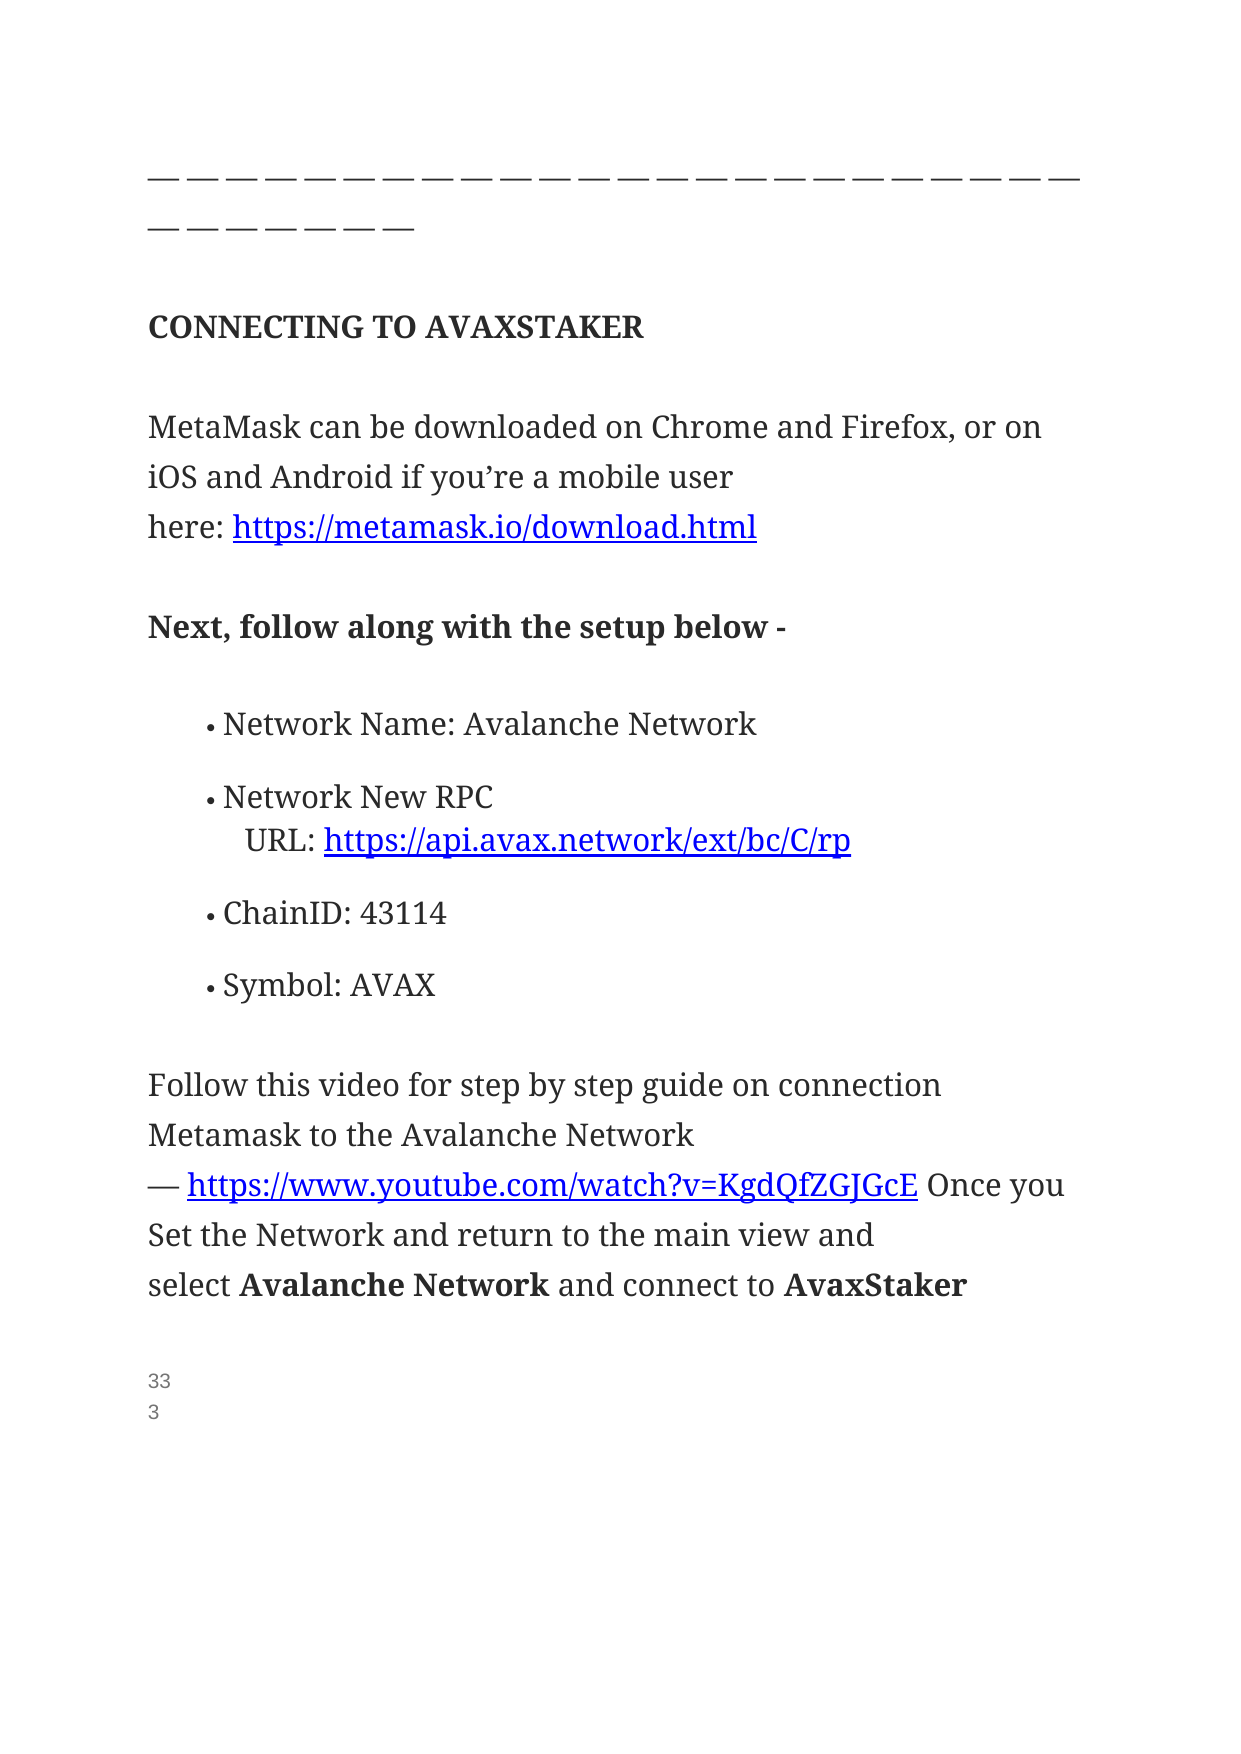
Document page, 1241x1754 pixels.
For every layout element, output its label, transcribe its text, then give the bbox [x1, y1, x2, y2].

text Follow this video for step by step guide on connection Metamask to the Avalanche Network — https://www.youtube.com/watch?v=KgdQfZGJGcE Once you Set the Network and return to the main view and select Avalanche Network and connect to AvaxStaker [148, 1056, 1093, 1306]
text Next, follow along with the setup below - [148, 598, 1093, 648]
text MetaMask can be downloaded on Chrome and Firefox, or on iOS and Android if you’re a mobile user here: https://metamask.io/download.html [148, 398, 1093, 548]
text 3 [148, 1393, 1093, 1424]
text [148, 148, 1093, 248]
list Network Name: Avalanche Network [207, 701, 1093, 745]
list Network New RPC URL: https://api.avax.network/ext/bc/C/rp [207, 773, 1093, 861]
text CONNECTING TO AVAXSTAKER [148, 298, 1093, 348]
text 33 [148, 1362, 1093, 1393]
list ChainID: 43114 [207, 889, 1093, 933]
list Symbol: AVAX [207, 962, 1093, 1006]
